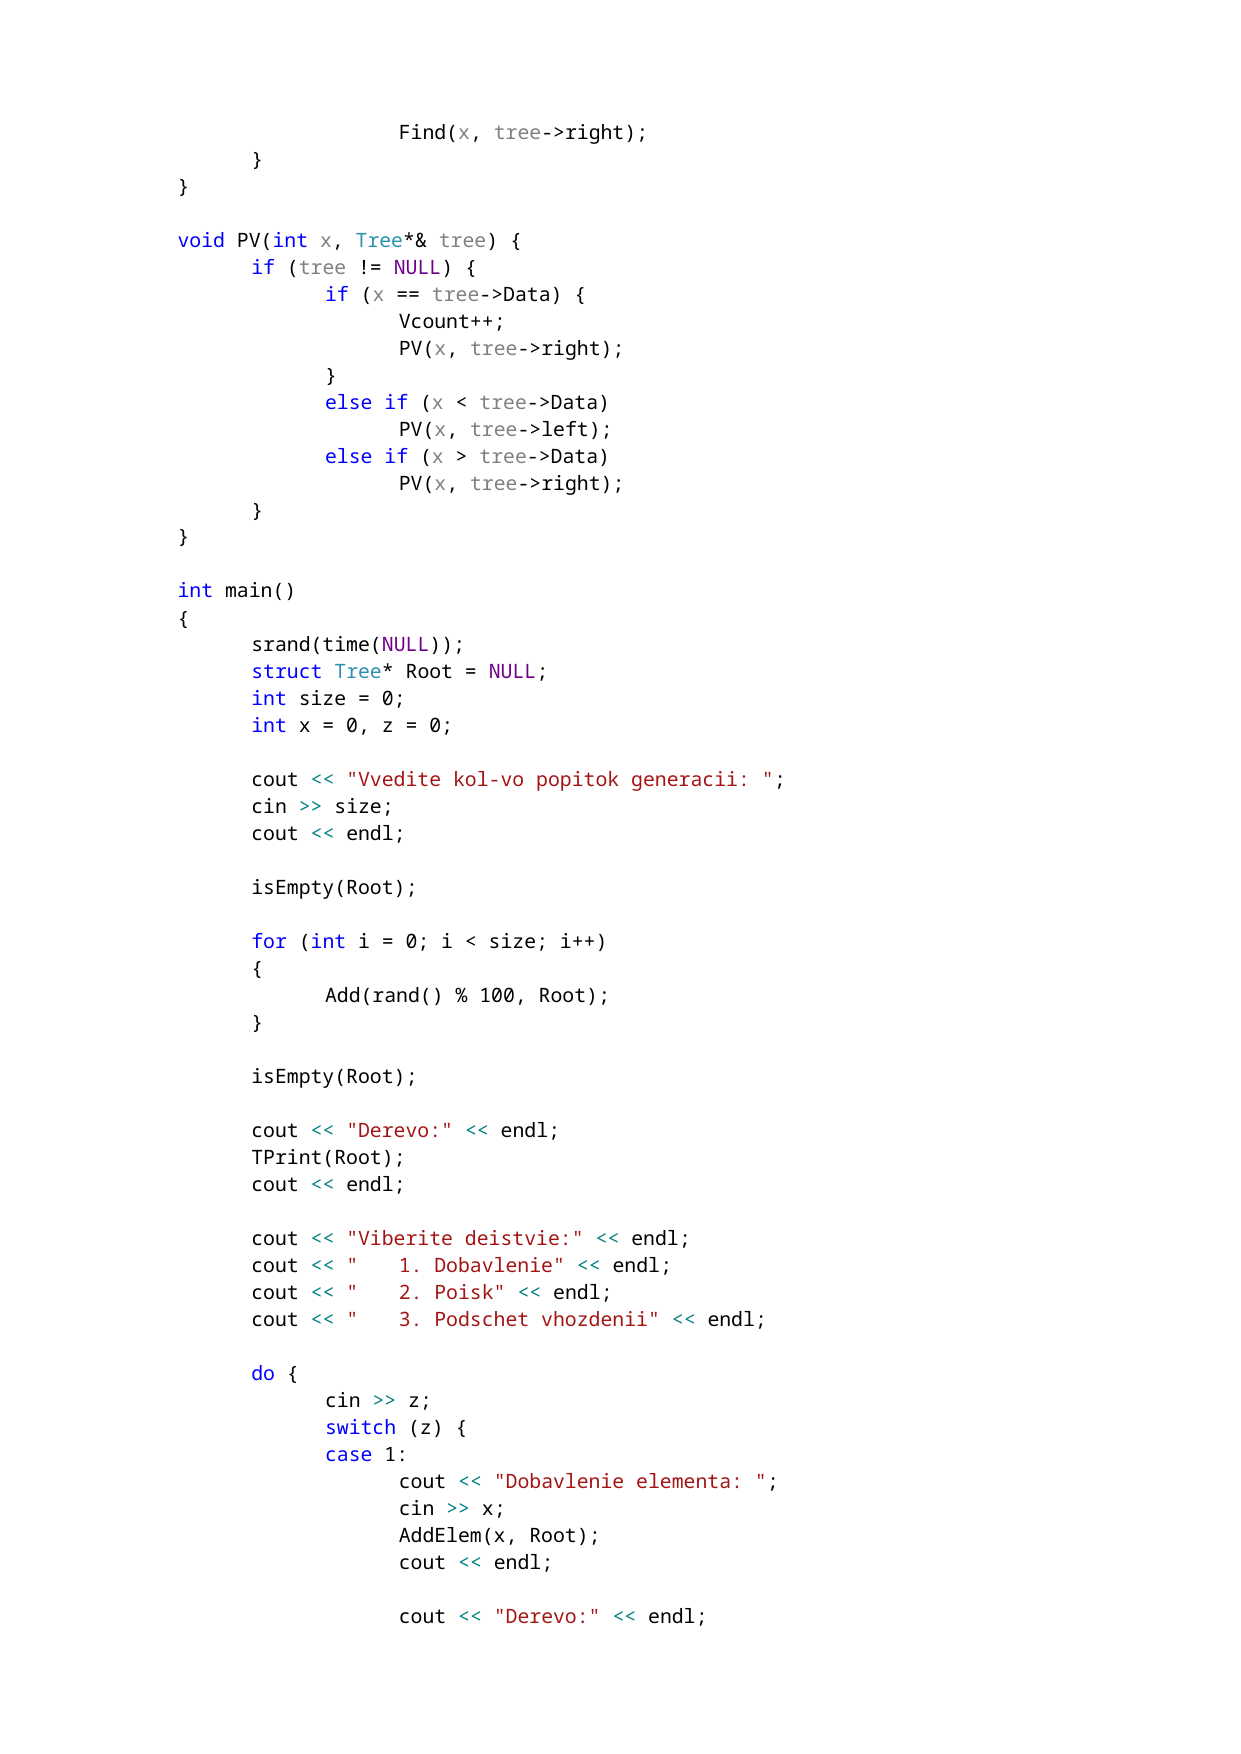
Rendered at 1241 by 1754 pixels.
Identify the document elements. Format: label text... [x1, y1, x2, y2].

text case 1: [177, 1440, 1152, 1467]
text cout << " 3. Podschet vhozdenii" << endl; [177, 1305, 1152, 1332]
text TPrint(Root); [177, 1143, 1152, 1170]
text do { [177, 1359, 1152, 1386]
text PV(x, tree->left); [177, 415, 1152, 442]
text PV(x, tree->right); [177, 469, 1152, 496]
text cout << "Derevo:" << endl; [177, 1602, 1152, 1629]
text cin >> z; [177, 1386, 1152, 1413]
text int main() [177, 577, 1152, 604]
text isEmpty(Root); [177, 1062, 1152, 1089]
text if (tree != NULL) { [177, 253, 1152, 280]
text cout << endl; [177, 1170, 1152, 1197]
text struct Tree* Root = NULL; [177, 658, 1152, 685]
text Find(x, tree->right); [177, 118, 1152, 145]
text { [177, 604, 1152, 631]
text cout << endl; [177, 1548, 1152, 1575]
text cout << " 1. Dobavlenie" << endl; [177, 1251, 1152, 1278]
text else if (x < tree->Data) [177, 388, 1152, 415]
text } [177, 496, 1152, 523]
text cout << "Vvedite kol-vo popitok generacii: "; [177, 766, 1152, 793]
text cout << "Dobavlenie elementa: "; [177, 1467, 1152, 1494]
text } [177, 523, 1152, 550]
text } [177, 1008, 1152, 1035]
text PV(x, tree->right); [177, 334, 1152, 361]
text { [177, 954, 1152, 981]
text else if (x > tree->Data) [177, 442, 1152, 469]
text cin >> x; [177, 1494, 1152, 1521]
text Vcount++; [177, 307, 1152, 334]
text cout << endl; [177, 819, 1152, 847]
text srand(time(NULL)); [177, 631, 1152, 658]
text for (int i = 0; i < size; i++) [177, 927, 1152, 954]
text void PV(int x, Tree*& tree) { [177, 226, 1152, 253]
text Add(rand() % 100, Root); [177, 981, 1152, 1008]
text cout << "Derevo:" << endl; [177, 1116, 1152, 1143]
text cout << "Viberite deistvie:" << endl; [177, 1224, 1152, 1251]
text if (x == tree->Data) { [177, 280, 1152, 307]
text } [177, 361, 1152, 388]
text cout << " 2. Poisk" << endl; [177, 1278, 1152, 1305]
text int x = 0, z = 0; [177, 712, 1152, 739]
text AddElem(x, Root); [177, 1521, 1152, 1548]
text cin >> size; [177, 793, 1152, 819]
text } [177, 145, 1152, 172]
text switch (z) { [177, 1413, 1152, 1440]
text } [177, 172, 1152, 199]
text isEmpty(Root); [177, 873, 1152, 901]
text int size = 0; [177, 685, 1152, 712]
